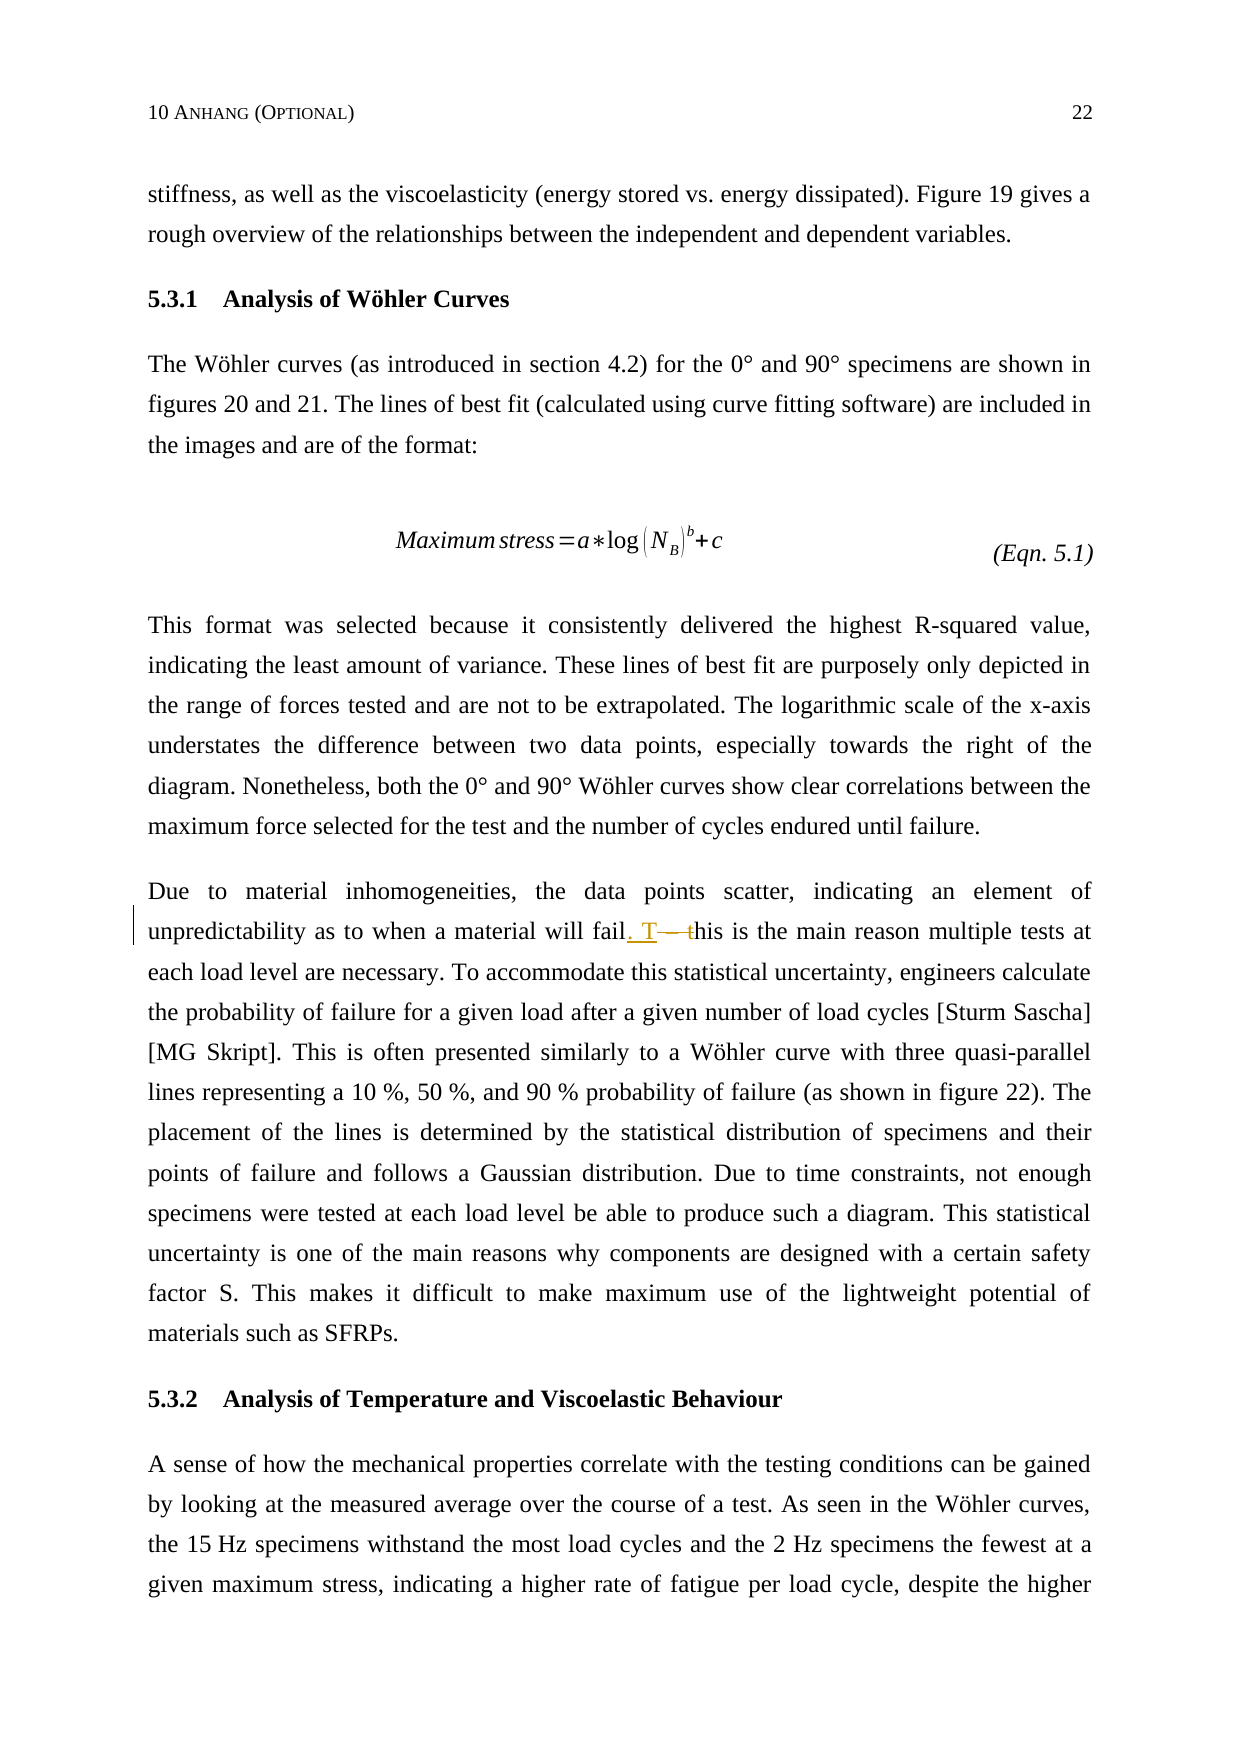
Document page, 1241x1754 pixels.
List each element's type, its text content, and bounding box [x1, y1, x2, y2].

text This format was selected because it consistently delivered the highest R-squared value, indicating the least amount of variance. These lines of best fit are purposely only depicted in the range of forces tested and are not to be extrapolated. The logarithmic scale of the x-axis understates the difference between two data points, especially towards the right of the diagram. Nonetheless, both the 0° and 90° Wöhler curves show clear correlations between the maximum force selected for the test and the number of cycles endured until failure. [148, 610, 1092, 840]
subtitle Analysis of Wöhler Curves [148, 284, 1092, 313]
table_header (Eqn. 5.1) [973, 495, 1107, 585]
text The Wöhler curves (as introduced in section 4.2) for the 0° and 90° specimens are shown in figures 20 and 21. The lines of best fit (calculated using curve fitting software) are included in the images and are of the format: [148, 349, 1092, 458]
subtitle Analysis of Temperature and Viscoelastic Behaviour [148, 1384, 1092, 1412]
text Due to material inhomogeneities, the data points scatter, indicating an element of unpredictability as to when a material will failhis is the main reason multiple tests at each load level are necessary. To accommodate this statistical uncertainty, engineers calculate the probability of failure for a given load after a given number of load cycles [Sturm Sascha] [MG Skript]. This is often presented similarly to a Wöhler curve with three quasi-parallel lines representing a 10 %, 50 %, and 90 % probability of failure (as shown in figure 22). The placement of the lines is determined by the statistical distribution of specimens and their points of failure and follows a Gaussian distribution. Due to time constraints, not enough specimens were tested at each load level be able to produce such a diagram. This statistical uncertainty is one of the main reasons why components are designed with a certain safety factor S. This makes it difficult to make maximum use of the lightweight potential of materials such as SFRPs. [148, 876, 1092, 1347]
table_header [148, 495, 973, 585]
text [148, 1449, 1092, 1598]
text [148, 179, 1092, 248]
